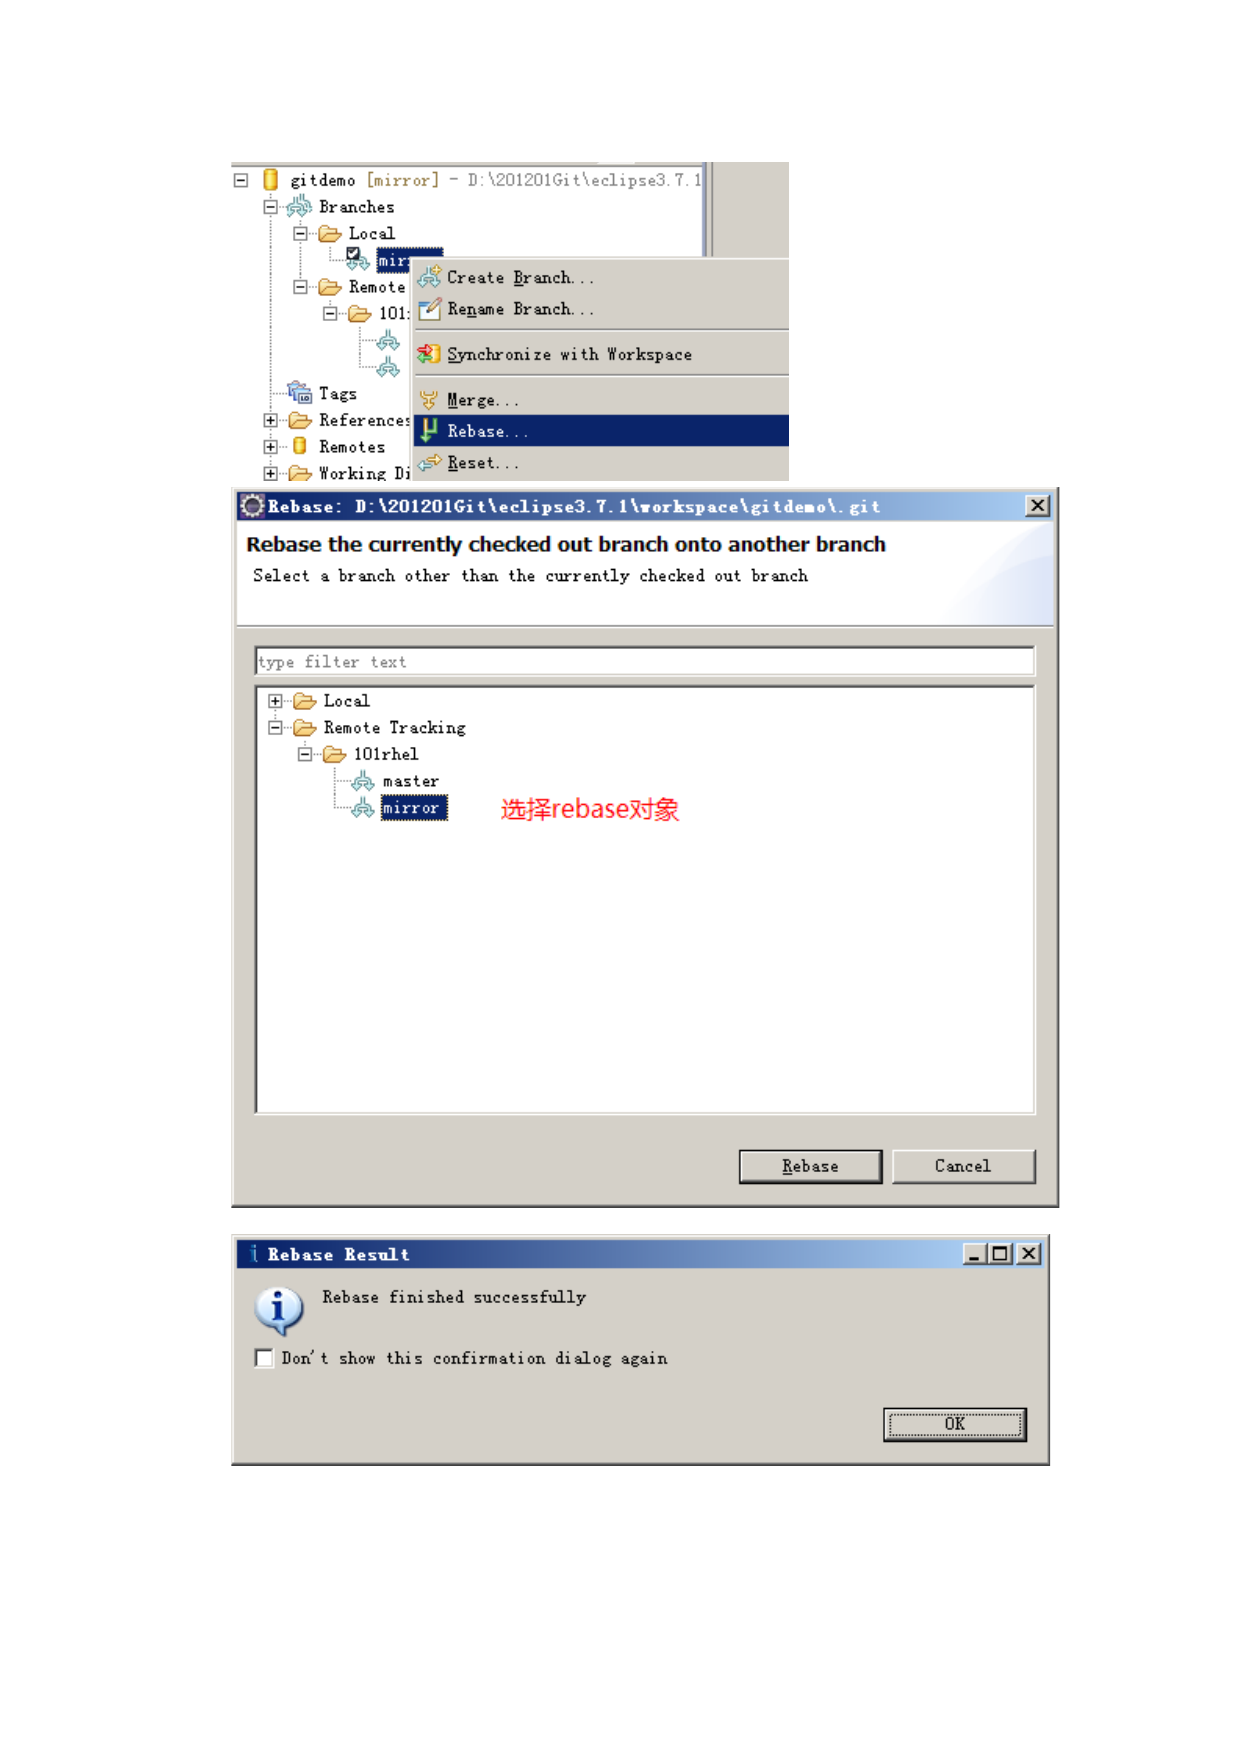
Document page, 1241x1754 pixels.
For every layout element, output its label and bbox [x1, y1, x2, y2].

picture [231, 487, 1060, 1208]
picture [231, 162, 789, 481]
picture [231, 1234, 1050, 1466]
